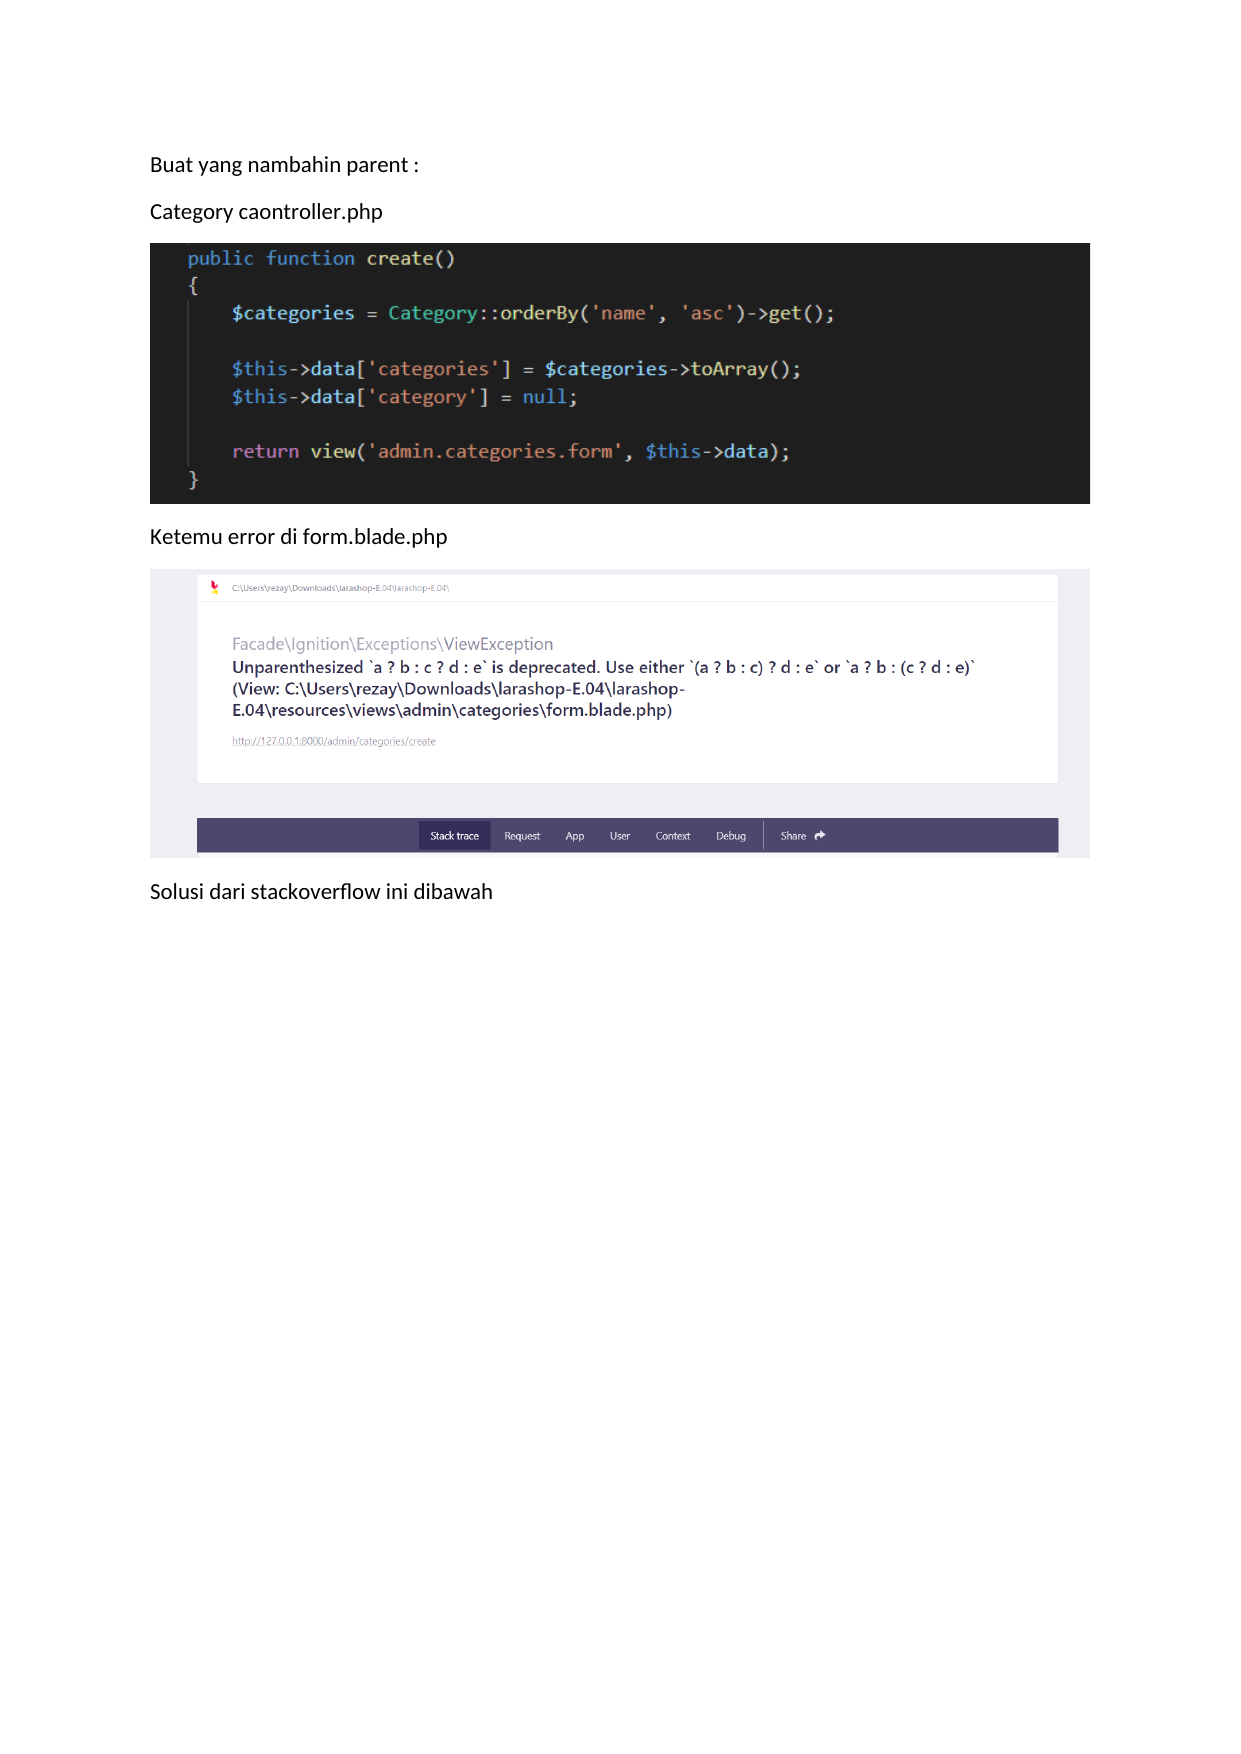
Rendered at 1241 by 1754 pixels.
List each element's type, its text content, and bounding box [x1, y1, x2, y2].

text Ketemu error di form.blade.php [150, 522, 1090, 550]
text Category caontroller.php [150, 197, 1090, 225]
text Buat yang nambahin parent : [150, 150, 1090, 178]
text Solusi dari stackoverflow ini dibawah [150, 877, 1090, 905]
picture [150, 569, 1091, 858]
picture [150, 243, 1091, 504]
